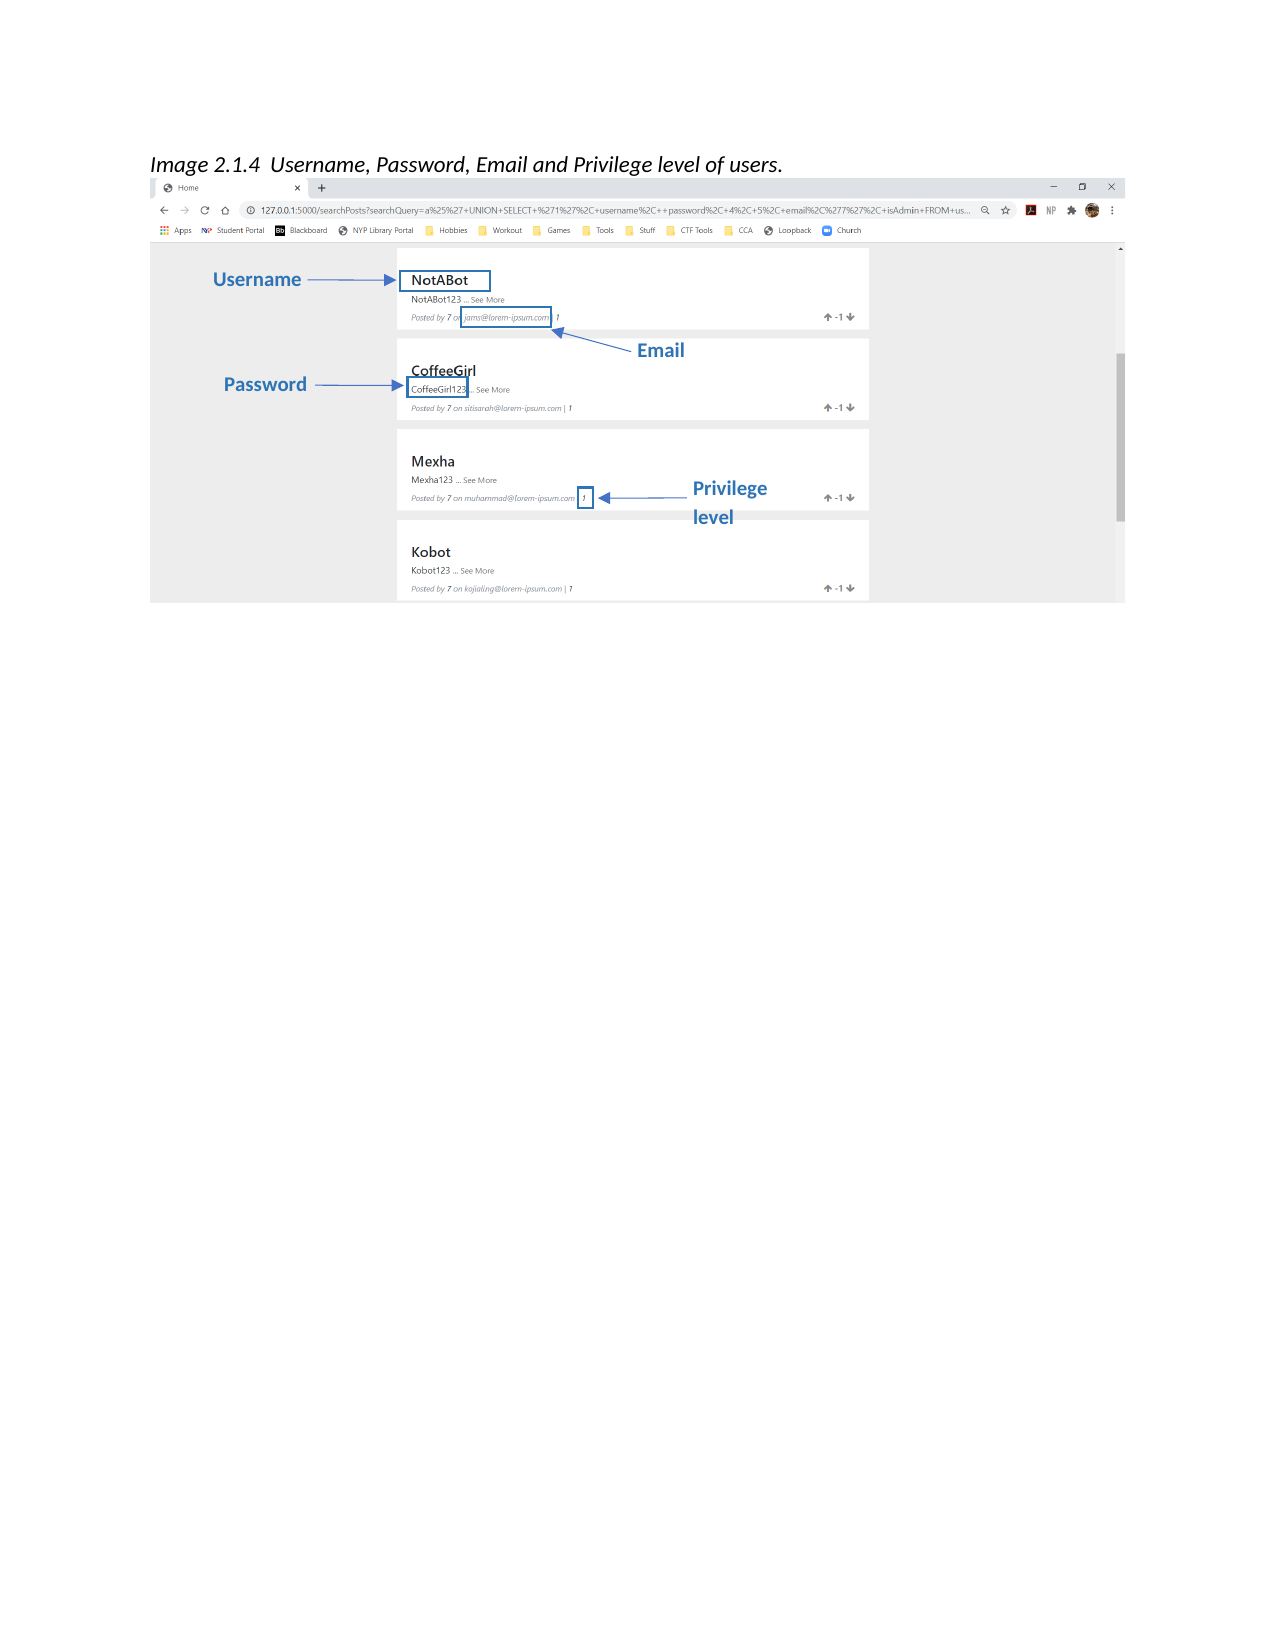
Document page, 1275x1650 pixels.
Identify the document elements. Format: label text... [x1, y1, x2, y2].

subtitle Image 2.1.4 Username, Password, Email and Privilege level of users. [150, 150, 1125, 178]
picture [150, 178, 1125, 603]
